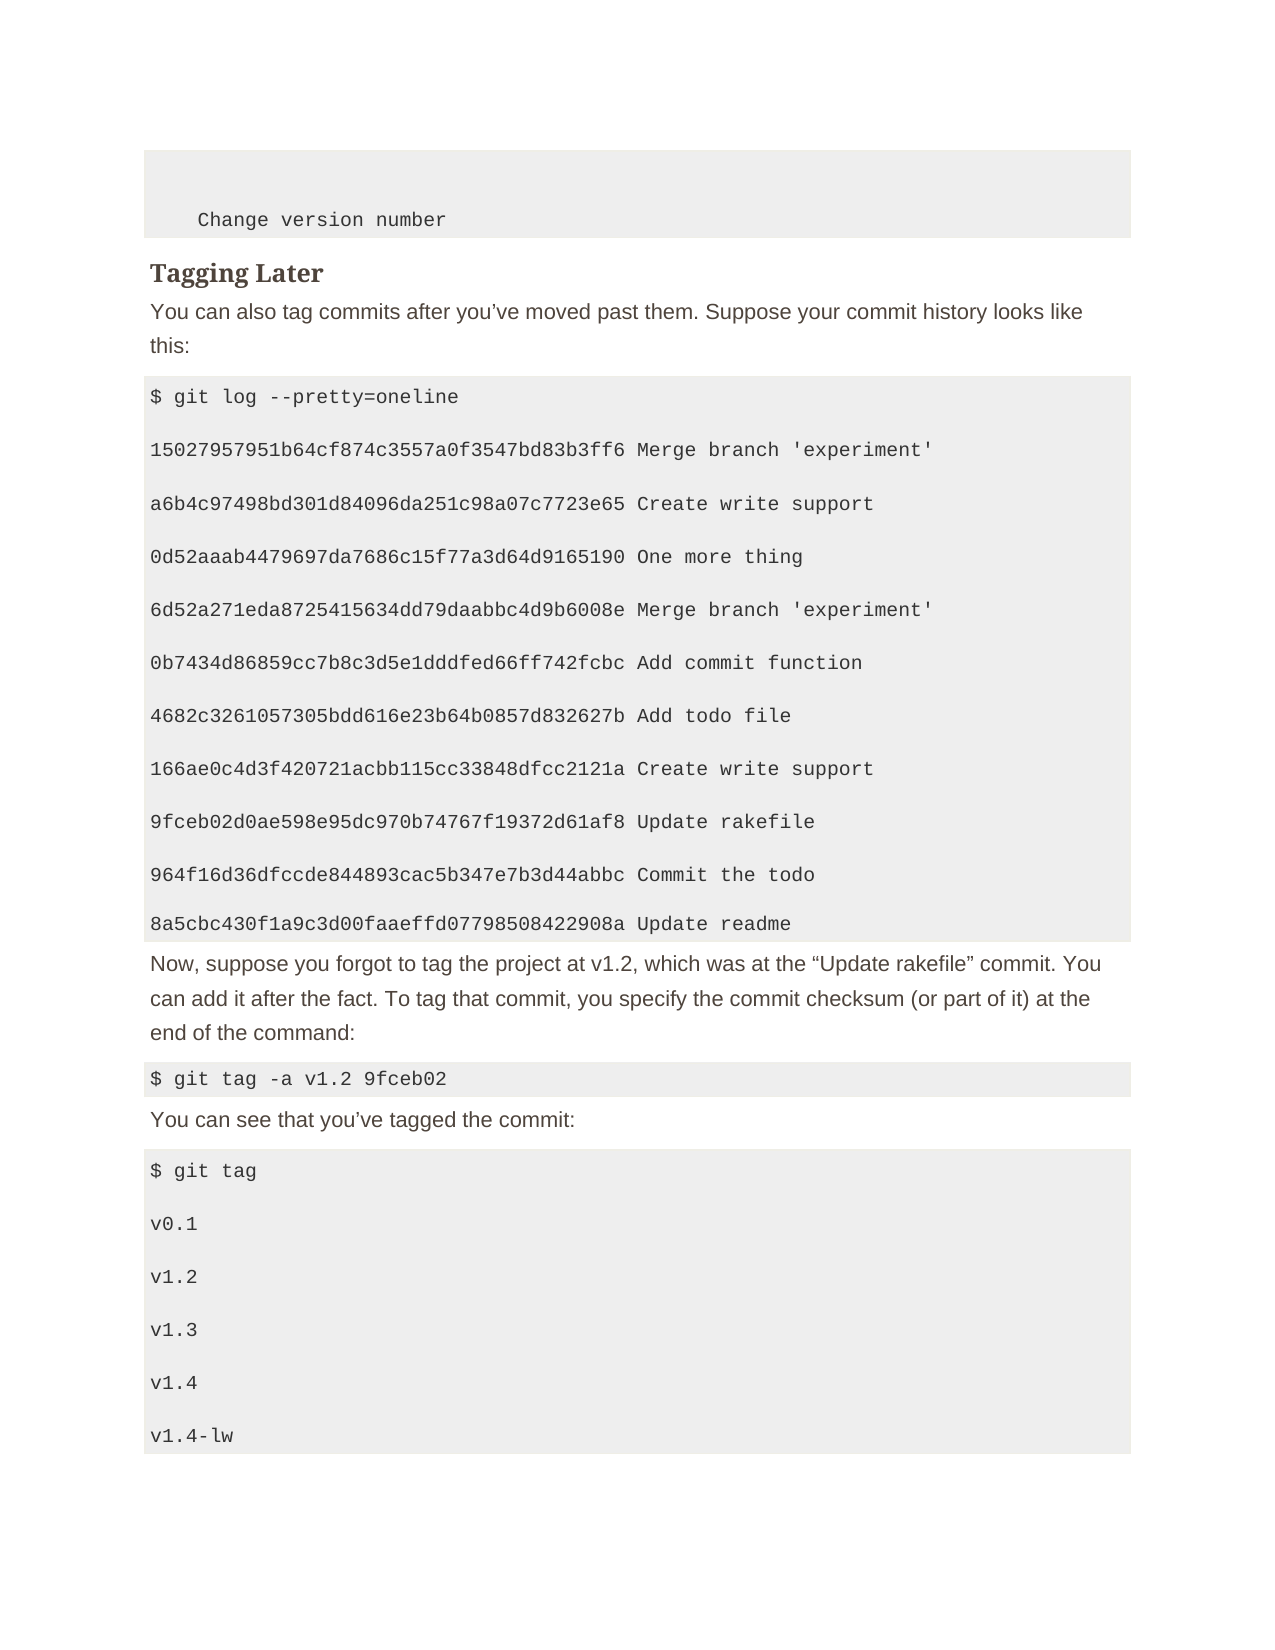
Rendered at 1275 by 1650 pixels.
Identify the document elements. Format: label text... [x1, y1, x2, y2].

text a6b4c97498bd301d84096da251c98a07c7723e65 Create write support [146, 482, 1129, 516]
text Change version number [146, 203, 1129, 237]
text 0d52aaab4479697da7686c15f77a3d64d9165190 One more thing [146, 535, 1129, 569]
text 15027957951b64cf874c3557a0f3547bd83b3ff6 Merge branch 'experiment' [146, 429, 1129, 463]
text v1.2 [146, 1255, 1129, 1289]
text 4682c3261057305bdd616e23b64b0857d832627b Add todo file [146, 694, 1129, 728]
text You can see that you’ve tagged the commit: [150, 1097, 1125, 1132]
text 0b7434d86859cc7b8c3d5e1dddfed66ff742fcbc Add commit function [146, 641, 1129, 675]
text v1.3 [146, 1308, 1129, 1342]
text v0.1 [146, 1202, 1129, 1236]
text 166ae0c4d3f420721acbb115cc33848dfcc2121a Create write support [146, 748, 1129, 781]
text $ git log --pretty=oneline [146, 377, 1129, 409]
text 964f16d36dfccde844893cac5b347e7b3d44abbc Commit the todo [146, 854, 1129, 888]
text v1.4-lw [146, 1415, 1129, 1453]
text v1.4 [146, 1362, 1129, 1395]
text Now, suppose you forgot to tag the project at v1.2, which was at the “Update rakefile” commit. You can add it after the fact. To tag that commit, you specify the commit checksum (or part of it) at the end of the command: [150, 942, 1125, 1045]
text $ git tag [146, 1151, 1129, 1183]
text You can also tag commits after you’ve moved past them. Suppose your commit history looks like this: [150, 290, 1125, 358]
text $ git tag -a v1.2 9fceb02 [146, 1064, 1129, 1096]
text 8a5cbc430f1a9c3d00faaeffd07798508422908a Update readme [146, 907, 1129, 940]
text 6d52a271eda8725415634dd79daabbc4d9b6008e Merge branch 'experiment' [146, 588, 1129, 622]
text Tagging Later [150, 238, 1125, 290]
text 9fceb02d0ae598e95dc970b74767f19372d61af8 Update rakefile [146, 801, 1129, 834]
